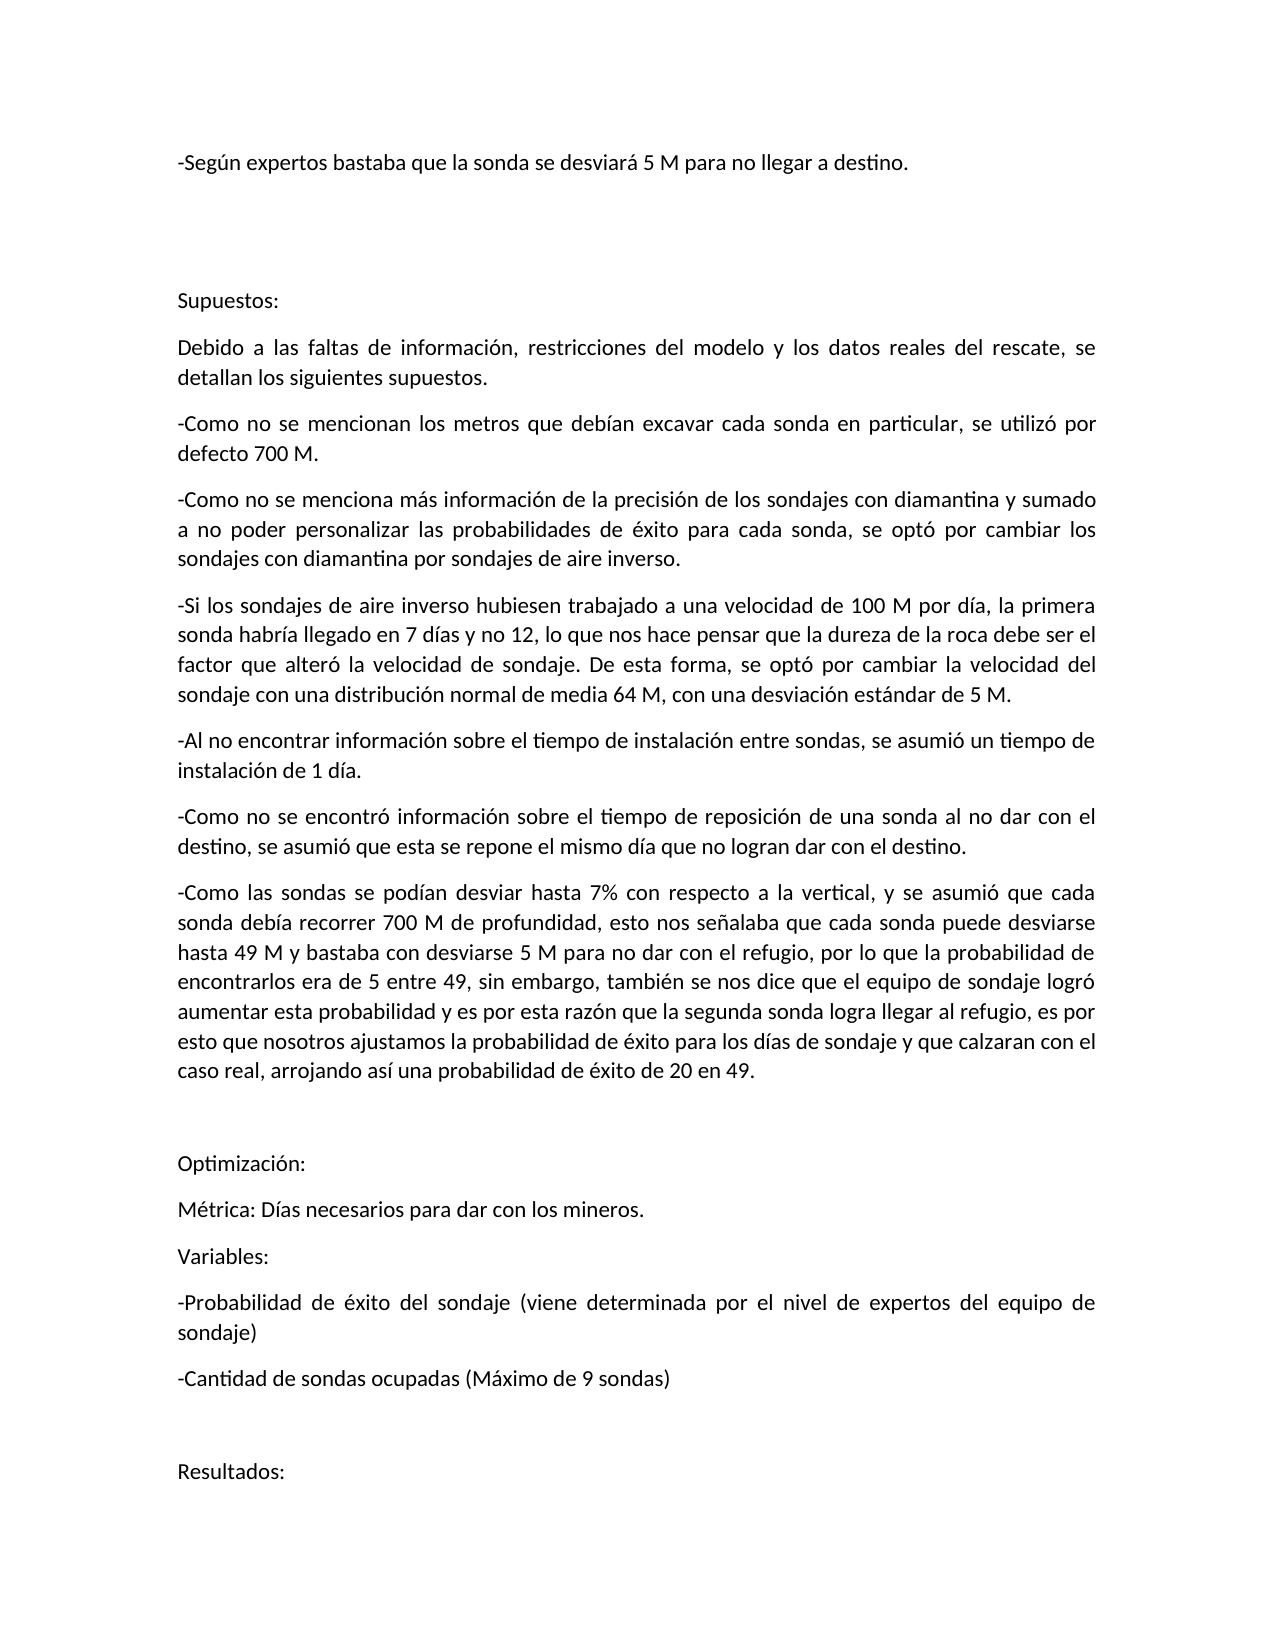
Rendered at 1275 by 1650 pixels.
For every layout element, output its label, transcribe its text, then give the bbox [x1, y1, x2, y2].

text -Como no se menciona más información de la precisión de los sondajes con diamantina y sumado a no poder personalizar las probabilidades de éxito para cada sonda, se optó por cambiar los sondajes con diamantina por sondajes de aire inverso. [177, 485, 1098, 572]
text -Como no se mencionan los metros que debían excavar cada sonda en particular, se utilizó por defecto 700 M. [177, 409, 1098, 467]
text -Como las sondas se podían desviar hasta 7% con respecto a la vertical, y se asumió que cada sonda debía recorrer 700 M de profundidad, esto nos señalaba que cada sonda puede desviarse hasta 49 M y bastaba con desviarse 5 M para no dar con el refugio, por lo que la probabilidad de encontrarlos era de 5 entre 49, sin embargo, también se nos dice que el equipo de sondaje logró aumentar esta probabilidad y es por esta razón que la segunda sonda logra llegar al refugio, es por esto que nosotros ajustamos la probabilidad de éxito para los días de sondaje y que calzaran con el caso real, arrojando así una probabilidad de éxito de 20 en 49. [177, 878, 1098, 1084]
text Supuestos: [177, 287, 1098, 315]
text -Según expertos bastaba que la sonda se desviará 5 M para no llegar a destino. [177, 148, 1098, 176]
text -Si los sondajes de aire inverso hubiesen trabajado a una velocidad de 100 M por día, la primera sonda habría llegado en 7 días y no 12, lo que nos hace pensar que la dureza de la roca debe ser el factor que alteró la velocidad de sondaje. De esta forma, se optó por cambiar la velocidad del sondaje con una distribución normal de media 64 M, con una desviación estándar de 5 M. [177, 591, 1098, 708]
text -Al no encontrar información sobre el tiempo de instalación entre sondas, se asumió un tiempo de instalación de 1 día. [177, 726, 1098, 784]
text Variables: [177, 1242, 1098, 1270]
text Optimización: [177, 1149, 1098, 1177]
text -Como no se encontró información sobre el tiempo de reposición de una sonda al no dar con el destino, se asumió que esta se repone el mismo día que no logran dar con el destino. [177, 802, 1098, 860]
text Métrica: Días necesarios para dar con los mineros. [177, 1196, 1098, 1223]
text -Probabilidad de éxito del sondaje (viene determinada por el nivel de expertos del equipo de sondaje) [177, 1288, 1098, 1346]
text Debido a las faltas de información, restricciones del modelo y los datos reales del rescate, se detallan los siguientes supuestos. [177, 333, 1098, 391]
text -Cantidad de sondas ocupadas (Máximo de 9 sondas) [177, 1364, 1098, 1392]
text Resultados: [177, 1457, 1098, 1485]
